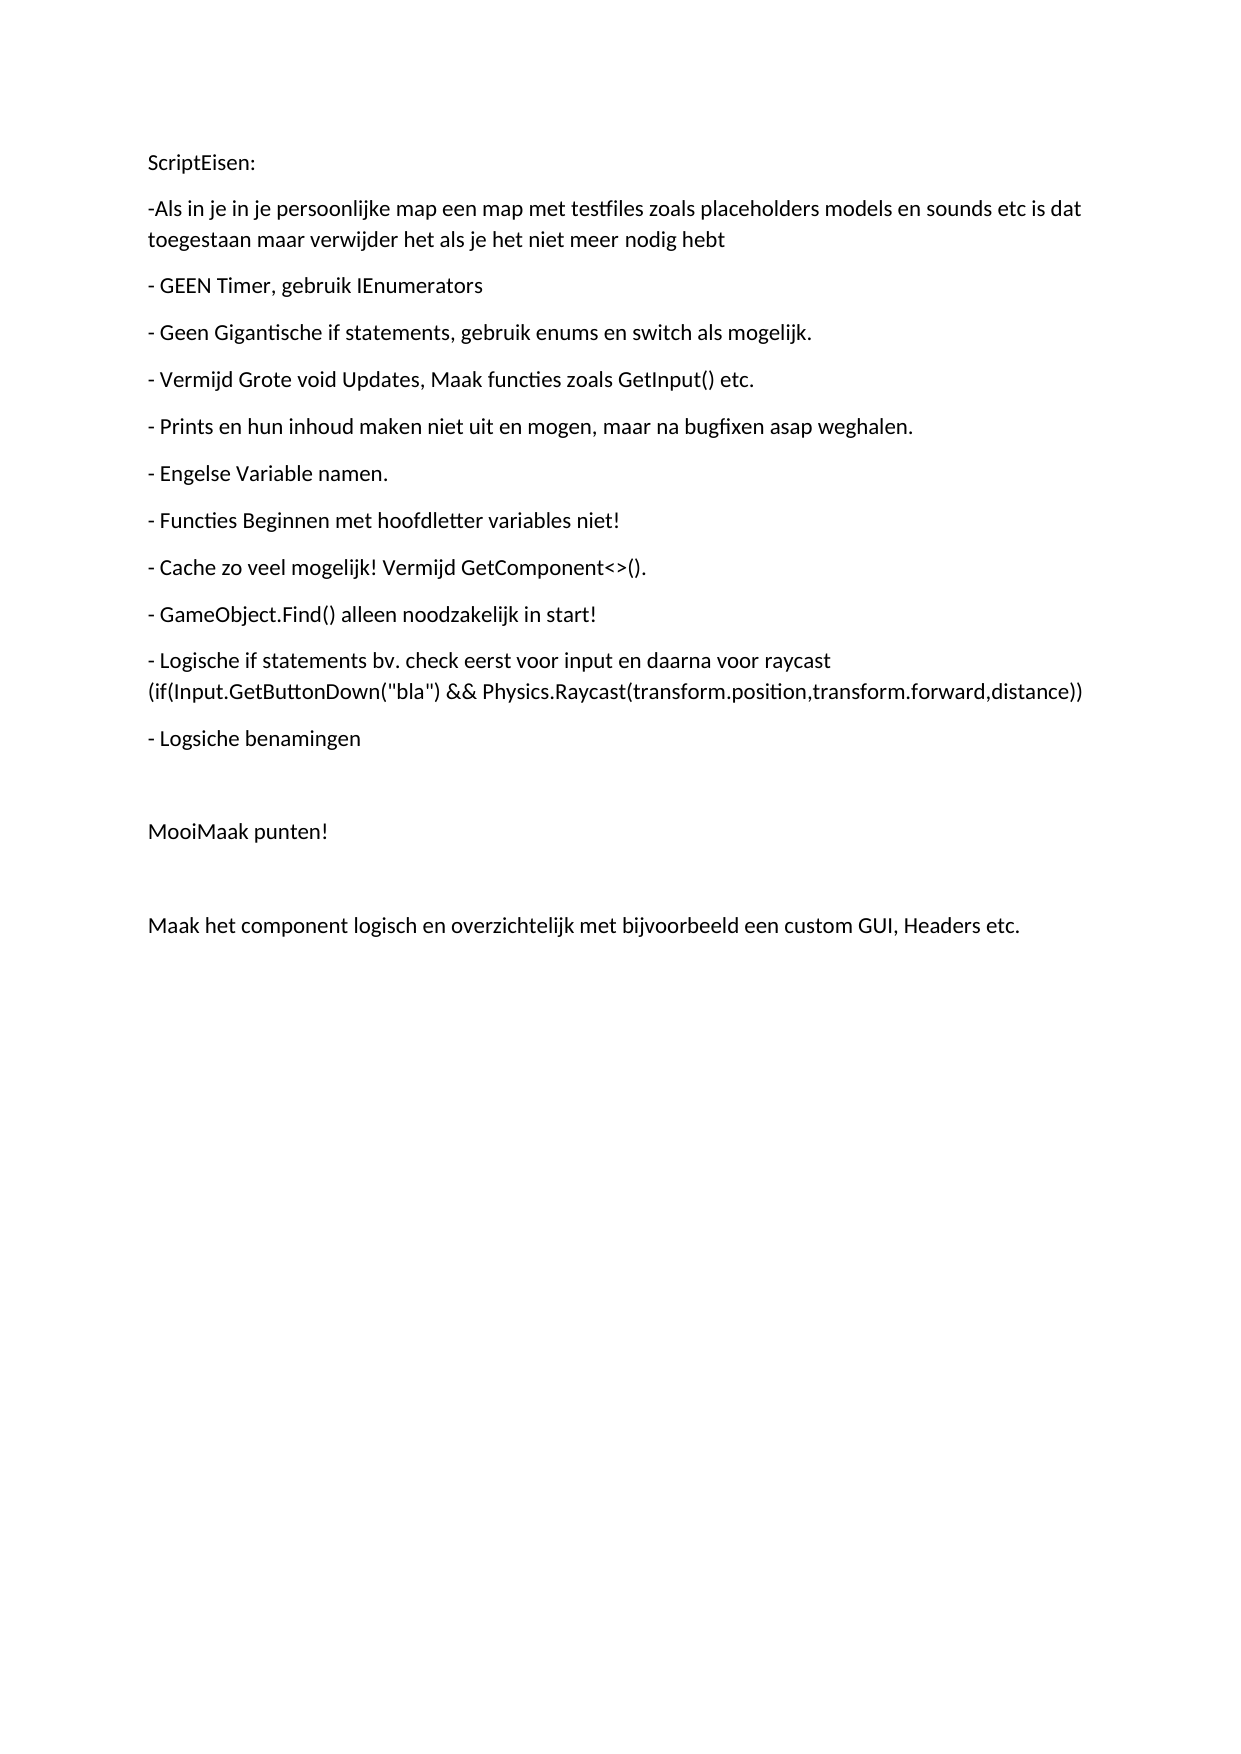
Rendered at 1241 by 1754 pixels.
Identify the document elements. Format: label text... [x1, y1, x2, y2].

text - GEEN Timer, gebruik IEnumerators [148, 272, 1093, 299]
text - Prints en hun inhoud maken niet uit en mogen, maar na bugfixen asap weghalen. [148, 412, 1093, 440]
text - Logische if statements bv. check eerst voor input en daarna voor raycast (if(Input.GetButtonDown("bla") && Physics.Raycast(transform.position,transform.forward,distance)) [148, 647, 1093, 705]
text - Logsiche benamingen [148, 724, 1093, 752]
text MooiMaak punten! [148, 817, 1093, 845]
text - Vermijd Grote void Updates, Maak functies zoals GetInput() etc. [148, 365, 1093, 393]
text -Als in je in je persoonlijke map een map met testfiles zoals placeholders models en sounds etc is dat toegestaan maar verwijder het als je het niet meer nodig hebt [148, 194, 1093, 253]
text Maak het component logisch en overzichtelijk met bijvoorbeeld een custom GUI, Headers etc. [148, 911, 1093, 939]
text - Functies Beginnen met hoofdletter variables niet! [148, 506, 1093, 534]
text - GameObject.Find() alleen noodzakelijk in start! [148, 600, 1093, 628]
text ScriptEisen: [148, 148, 1093, 176]
text - Engelse Variable namen. [148, 459, 1093, 487]
text - Cache zo veel mogelijk! Vermijd GetComponent<>(). [148, 553, 1093, 581]
text - Geen Gigantische if statements, gebruik enums en switch als mogelijk. [148, 318, 1093, 346]
